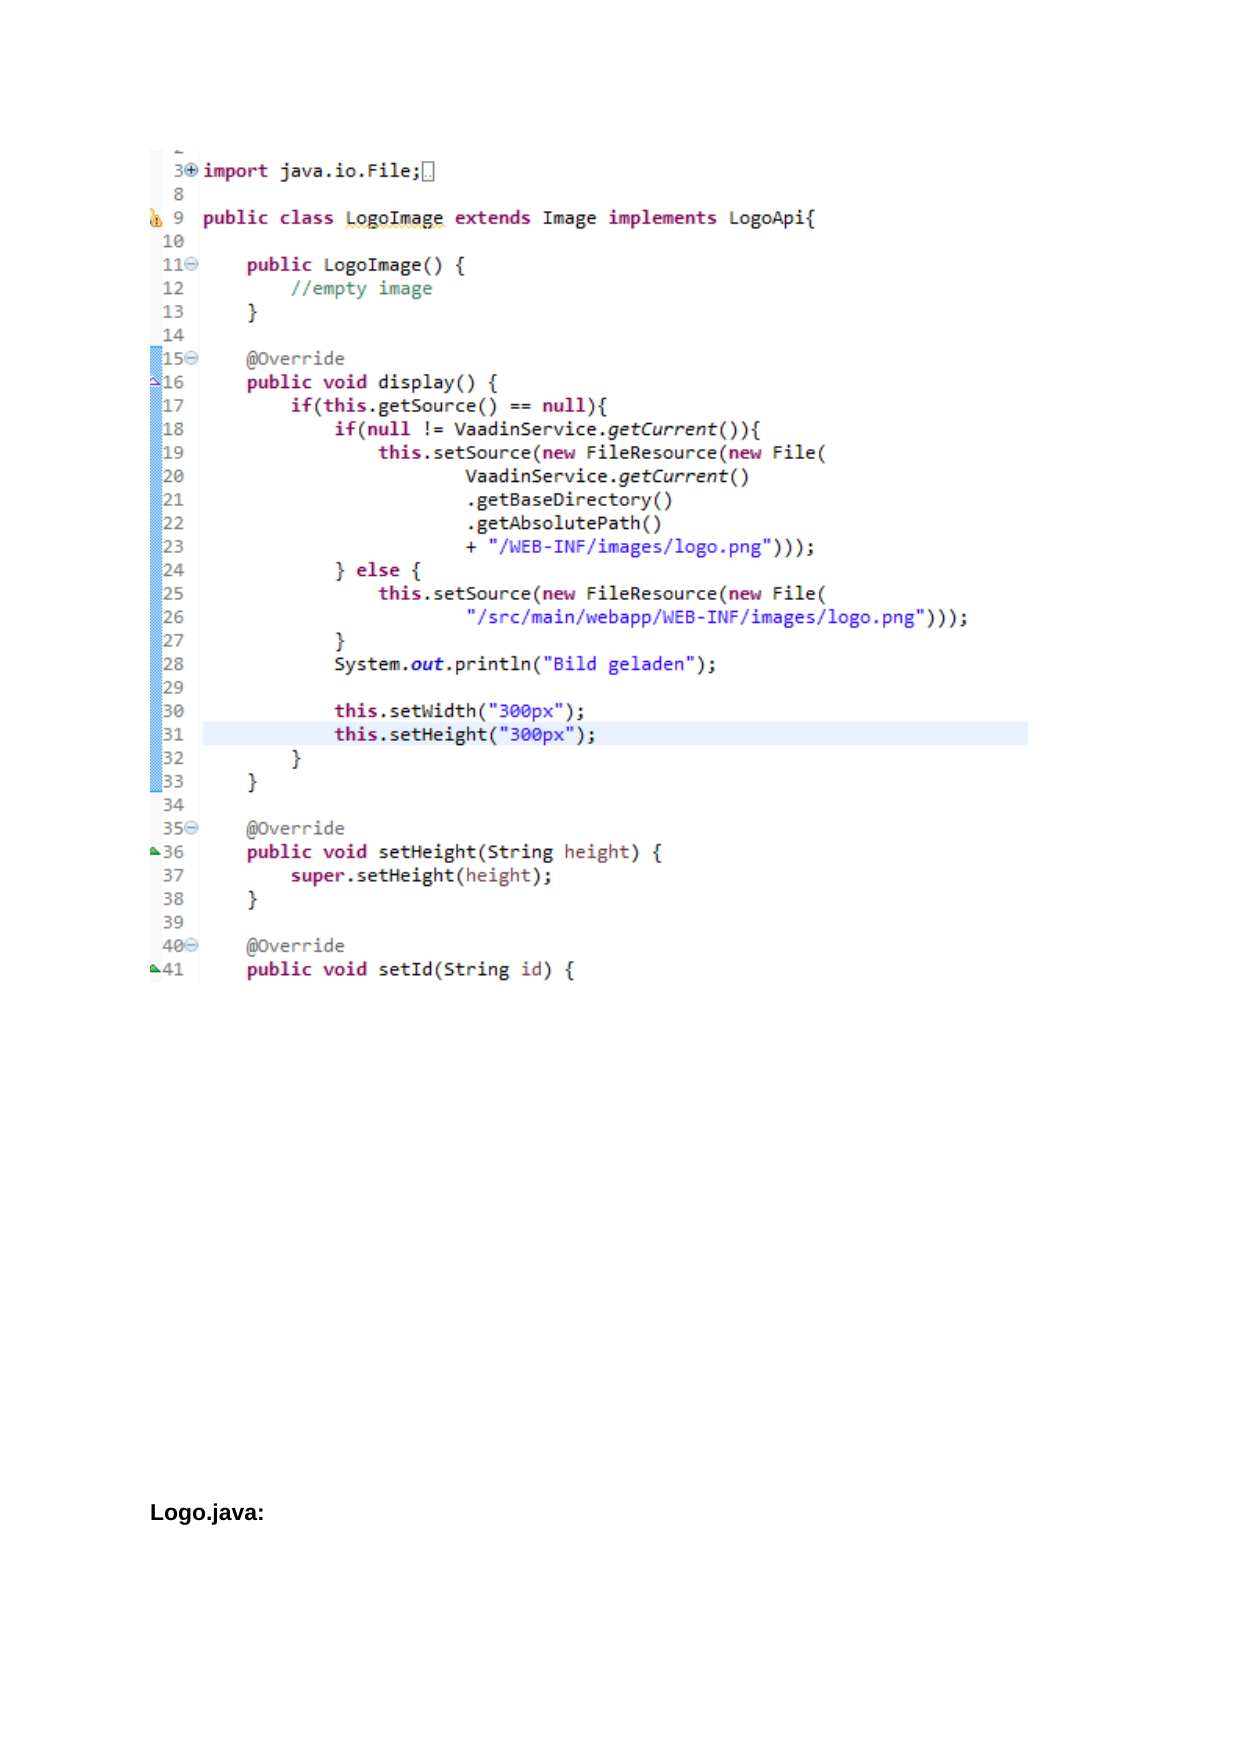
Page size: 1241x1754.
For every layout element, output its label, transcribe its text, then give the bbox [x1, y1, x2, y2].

picture [150, 150, 1029, 982]
text Logo.java: [150, 1499, 1090, 1525]
